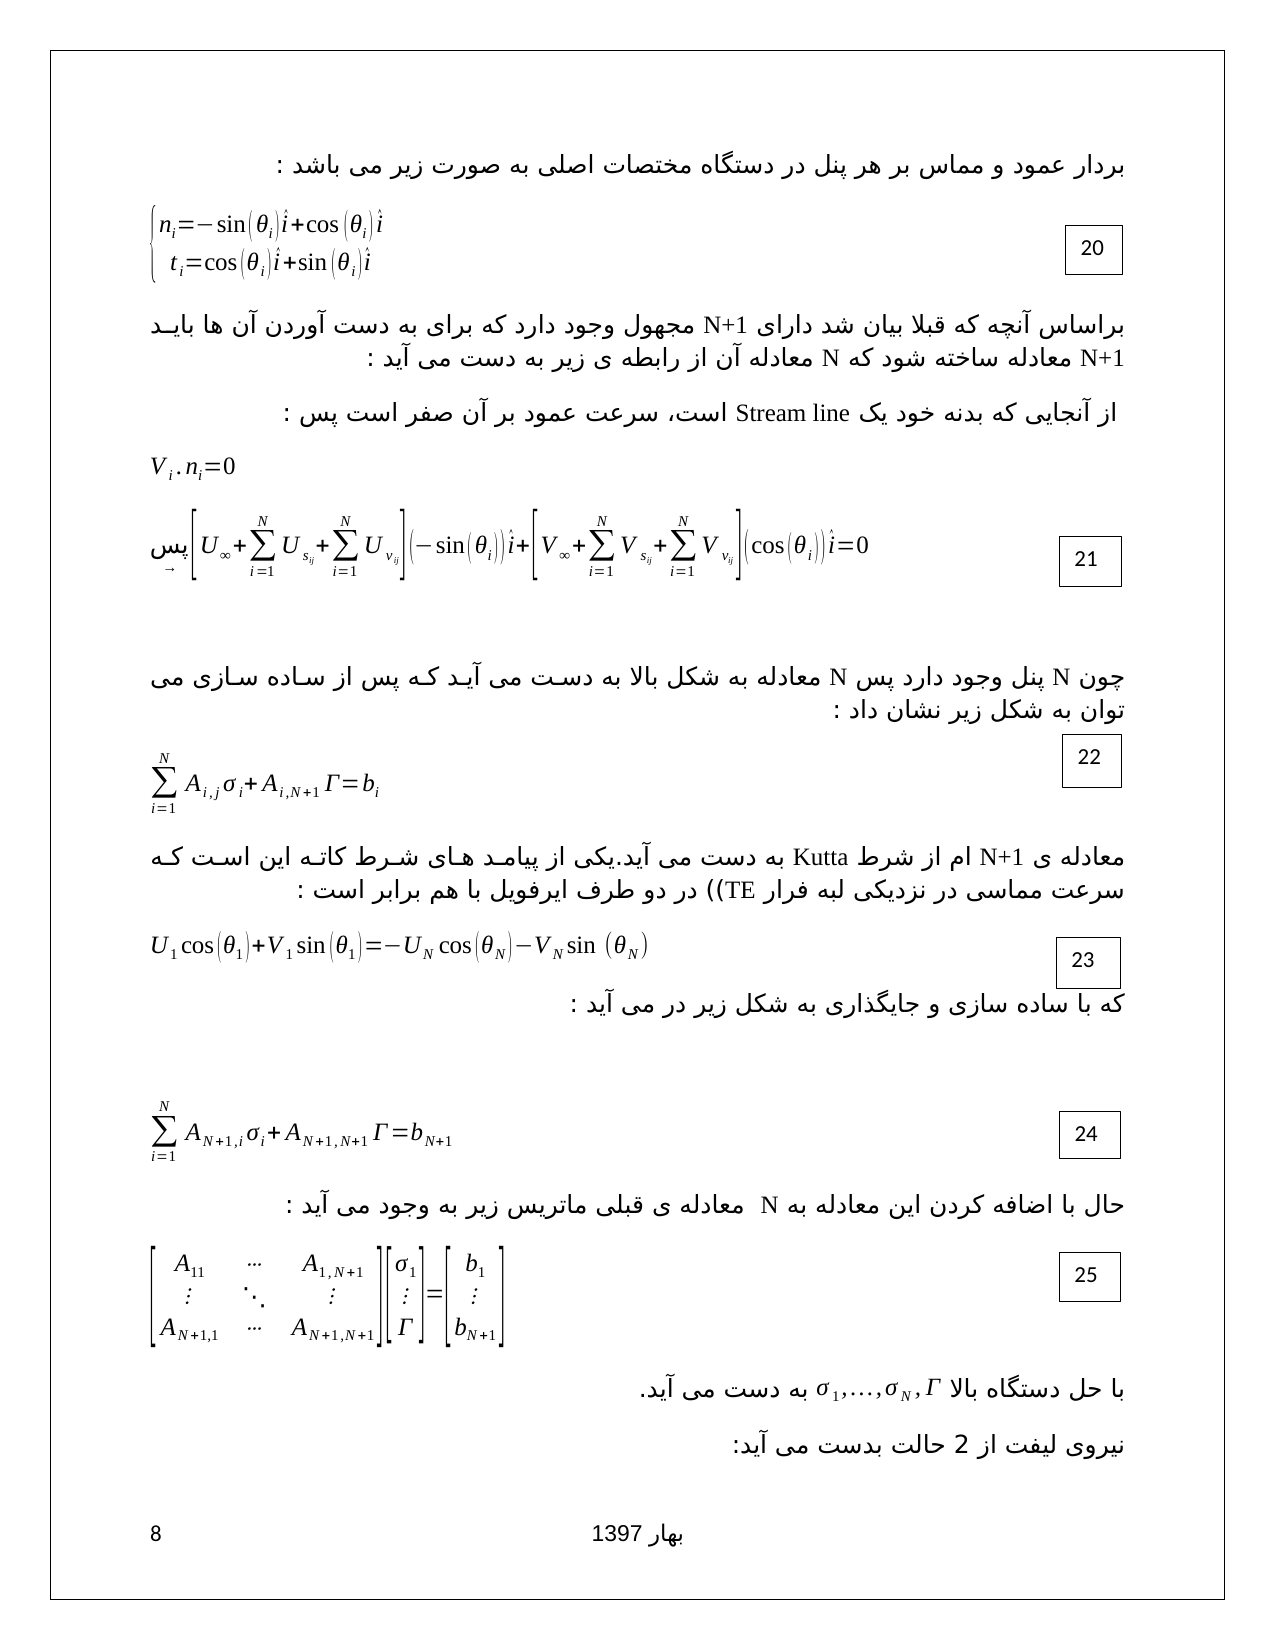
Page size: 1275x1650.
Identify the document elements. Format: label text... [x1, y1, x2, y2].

text چون N پنل وجود دارد پس N معادله به شکل بالا به دست می آید که پس از ساده سازی می توان به شکل زیر نشان داد : [150, 662, 1125, 724]
text از آنجایی که بدنه خود یک Stream line است، سرعت عمود بر آن صفر است پس : [150, 398, 1125, 427]
text با حل دستگاه بالا به دست می آید. [150, 1374, 1125, 1405]
text بردار عمود و مماس بر هر پنل در دستگاه مختصات اصلی به صورت زیر می باشد : [150, 150, 1125, 179]
text که با ساده سازی و جایگذاری به شکل زیر در می آید : [150, 990, 1125, 1019]
text معادله ی N+1 ام از شرط Kutta به دست می آید.یکی از پیامد های شرط کاته این است که سرعت مماسی در نزدیکی لبه فرار TE)) در دو طرف ایرفویل با هم برابر است : [150, 842, 1125, 905]
text براساس آنچه که قبلا بیان شد دارای N+1 مجهول وجود دارد که برای به دست آوردن آن ها باید N+1 معادله ساخته شود که N معادله آن از رابطه ی زیر به دست می آید : [150, 310, 1125, 373]
text نیروی لیفت از 2 حالت بدست می آید: [150, 1430, 1125, 1459]
text حال با اضافه کردن این معادله به N معادله ی قبلی ماتریس زیر به وجود می آید : [150, 1190, 1125, 1219]
